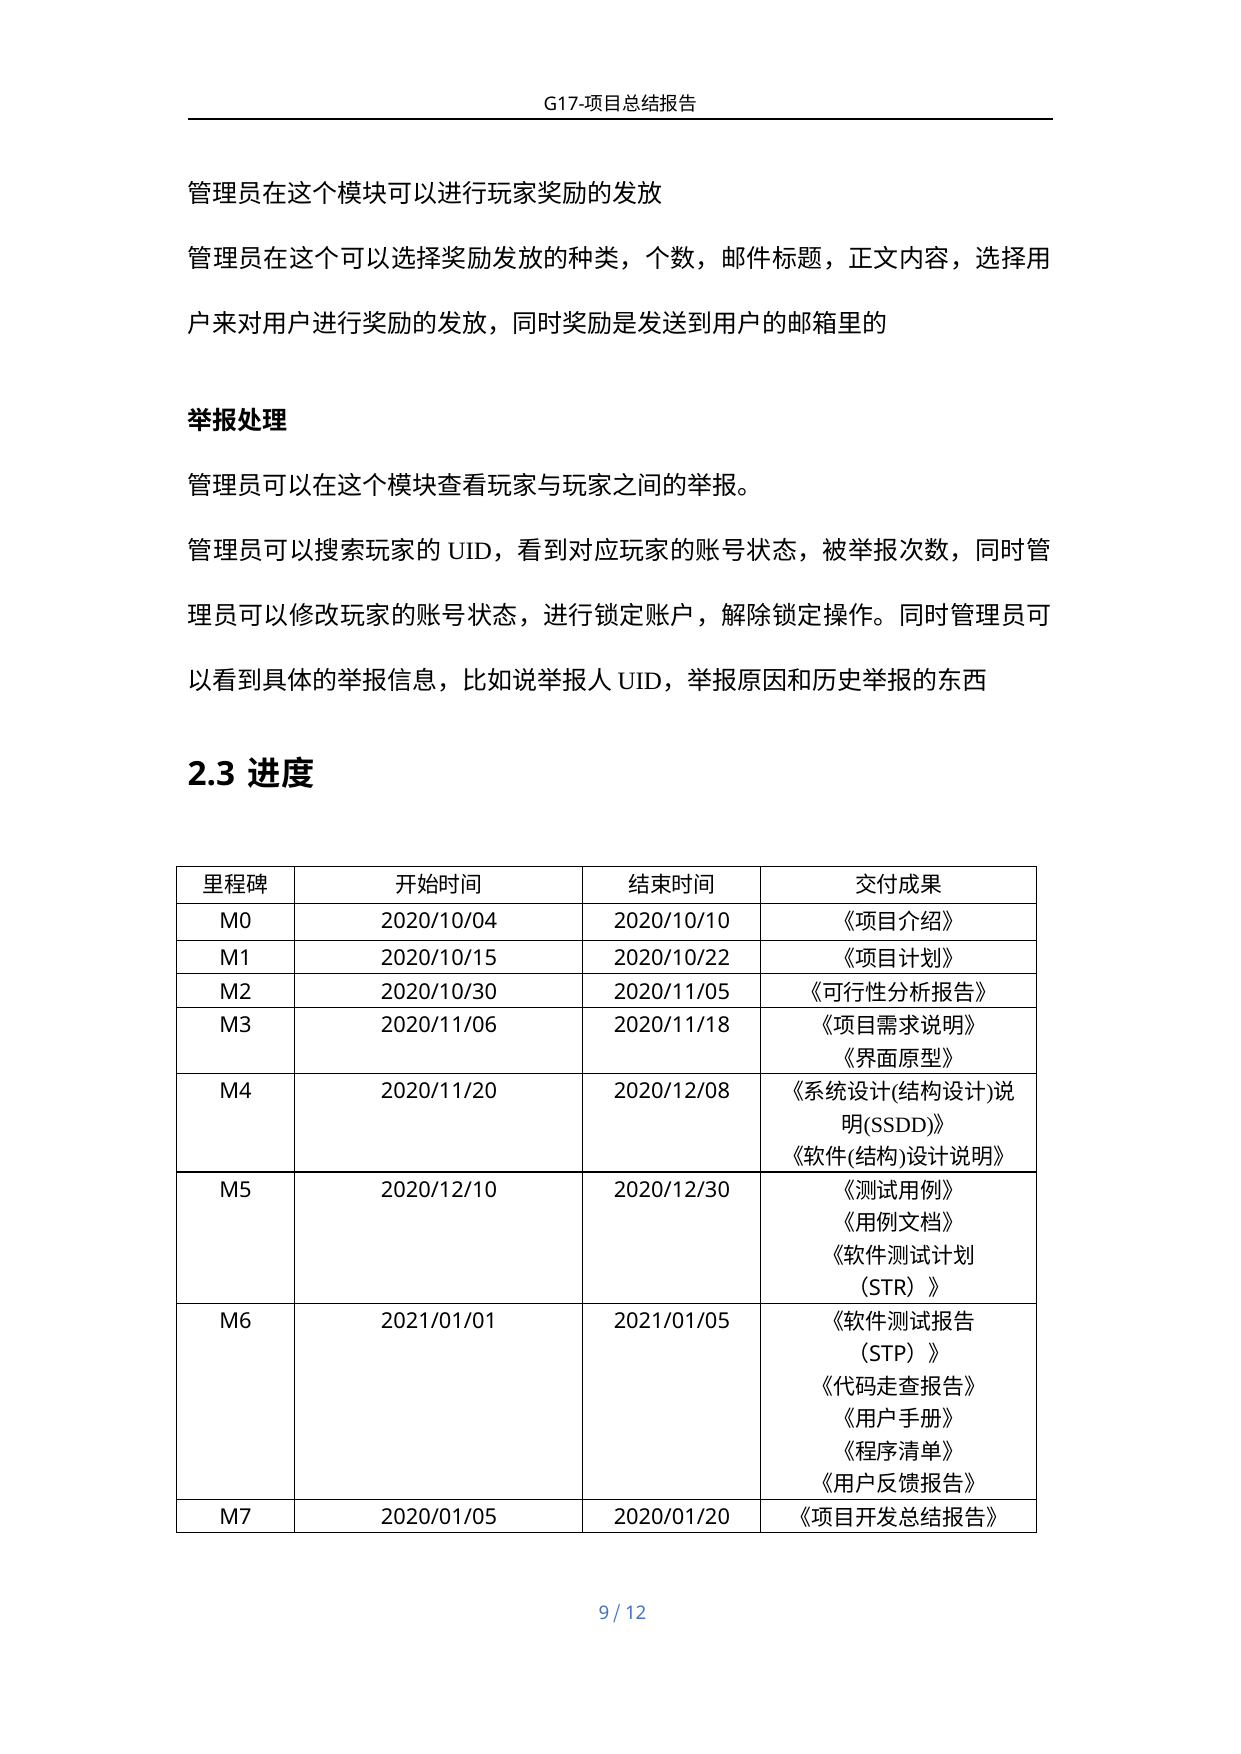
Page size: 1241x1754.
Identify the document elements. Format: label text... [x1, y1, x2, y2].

table_cell M0 [177, 904, 294, 940]
table_cell 2020/10/30 [295, 974, 582, 1007]
text 管理员可以搜索玩家的UID，看到对应玩家的账号状态，被举报次数，同时管理员可以修改玩家的账号状态，进行锁定账户，解除锁定操作。同时管理员可以看到具体的举报信息，比如说举报人UID，举报原因和历史举报的东西 [187, 516, 1053, 711]
table_cell 2020/11/05 [583, 974, 760, 1007]
table_cell 《测试用例》 《用例文档》 《软件测试计划（STR）》 [761, 1173, 1036, 1302]
table_cell 《系统设计(结构设计)说明(SSDD)》 《软件(结构)设计说明》 [761, 1074, 1036, 1171]
table_cell 2021/01/01 [295, 1304, 582, 1498]
table_cell 2020/10/15 [295, 941, 582, 973]
table_header 结束时间 [583, 867, 760, 903]
table_cell M6 [177, 1304, 294, 1498]
text 管理员在这个可以选择奖励发放的种类，个数，邮件标题，正文内容，选择用户来对用户进行奖励的发放，同时奖励是发送到用户的邮箱里的 [187, 224, 1053, 354]
table_cell 2020/12/10 [295, 1173, 582, 1302]
table_cell 2020/10/04 [295, 904, 582, 940]
table_cell 2020/10/10 [583, 904, 760, 940]
table_cell 2020/12/30 [583, 1173, 760, 1302]
table_cell 《项目开发总结报告》 [761, 1500, 1036, 1532]
table_cell 2020/10/22 [583, 941, 760, 973]
table_cell 《可行性分析报告》 [761, 974, 1036, 1007]
table_cell 2020/01/20 [583, 1500, 760, 1532]
table_cell 2020/11/18 [583, 1008, 760, 1073]
table_cell 2020/11/06 [295, 1008, 582, 1073]
table_cell M7 [177, 1500, 294, 1532]
table_cell M4 [177, 1074, 294, 1171]
text 举报处理 [187, 386, 1053, 451]
table_header 开始时间 [295, 867, 582, 903]
table_cell M3 [177, 1008, 294, 1073]
subtitle 进度 [187, 738, 1053, 803]
table_cell 《项目介绍》 [761, 904, 1036, 940]
table_header 里程碑 [177, 867, 294, 903]
text 管理员在这个模块可以进行玩家奖励的发放 [187, 159, 1053, 224]
table_cell 2020/01/05 [295, 1500, 582, 1532]
table_cell 2020/11/20 [295, 1074, 582, 1171]
table_cell 2020/12/08 [583, 1074, 760, 1171]
table_header 交付成果 [761, 867, 1036, 903]
table_cell M1 [177, 941, 294, 973]
table_cell 2021/01/05 [583, 1304, 760, 1498]
table_cell M5 [177, 1173, 294, 1302]
table_cell M2 [177, 974, 294, 1007]
text 管理员可以在这个模块查看玩家与玩家之间的举报。 [187, 451, 1053, 516]
table_cell 《项目计划》 [761, 941, 1036, 973]
table_cell 《项目需求说明》 《界面原型》 [761, 1008, 1036, 1073]
table_cell 《软件测试报告（STP）》 《代码走查报告》 《用户手册》 《程序清单》 《用户反馈报告》 [761, 1304, 1036, 1498]
